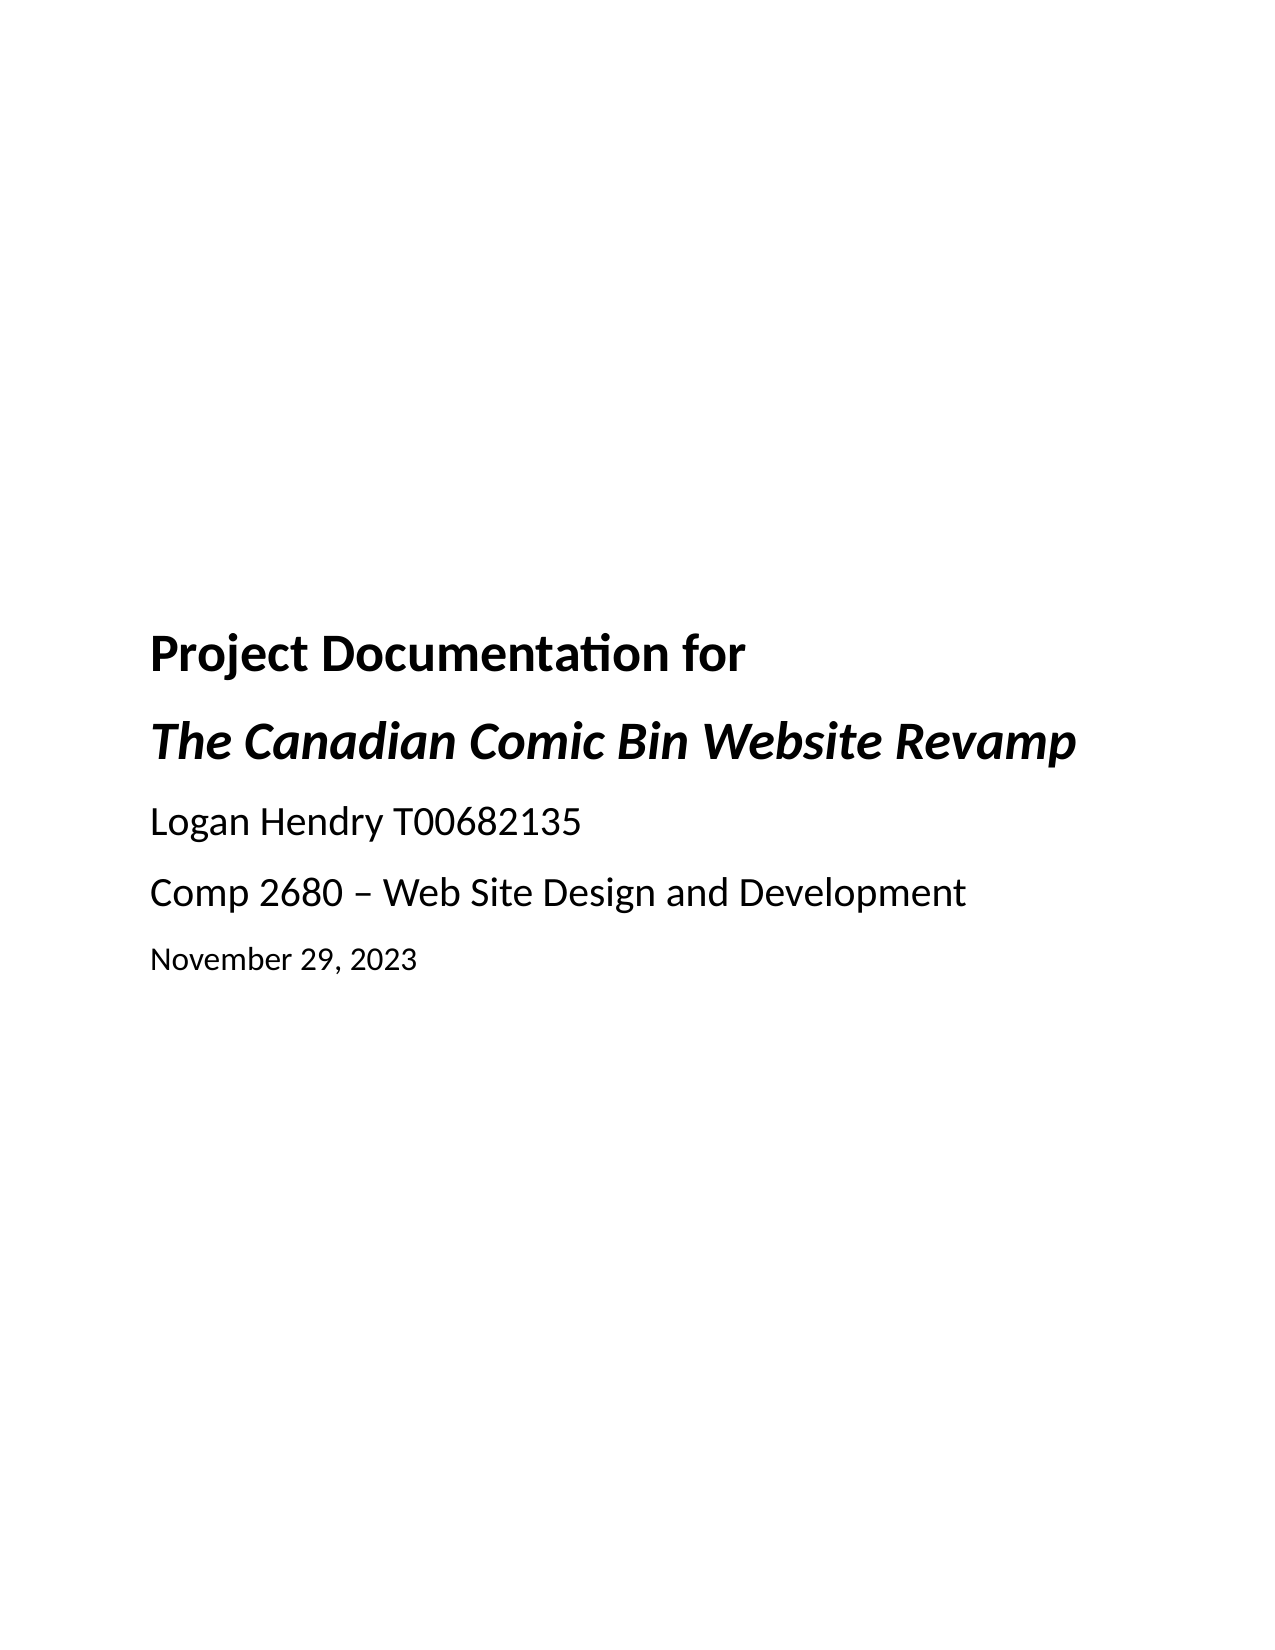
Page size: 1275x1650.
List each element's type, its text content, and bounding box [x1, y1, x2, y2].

text The Canadian Comic Bin Website Revamp [150, 707, 1125, 773]
text Project Documentation for [150, 619, 1125, 685]
text November 29, 2023 [150, 938, 1125, 979]
text Logan Hendry T00682135 [150, 795, 1125, 846]
text Comp 2680 – Web Site Design and Development [150, 866, 1125, 917]
